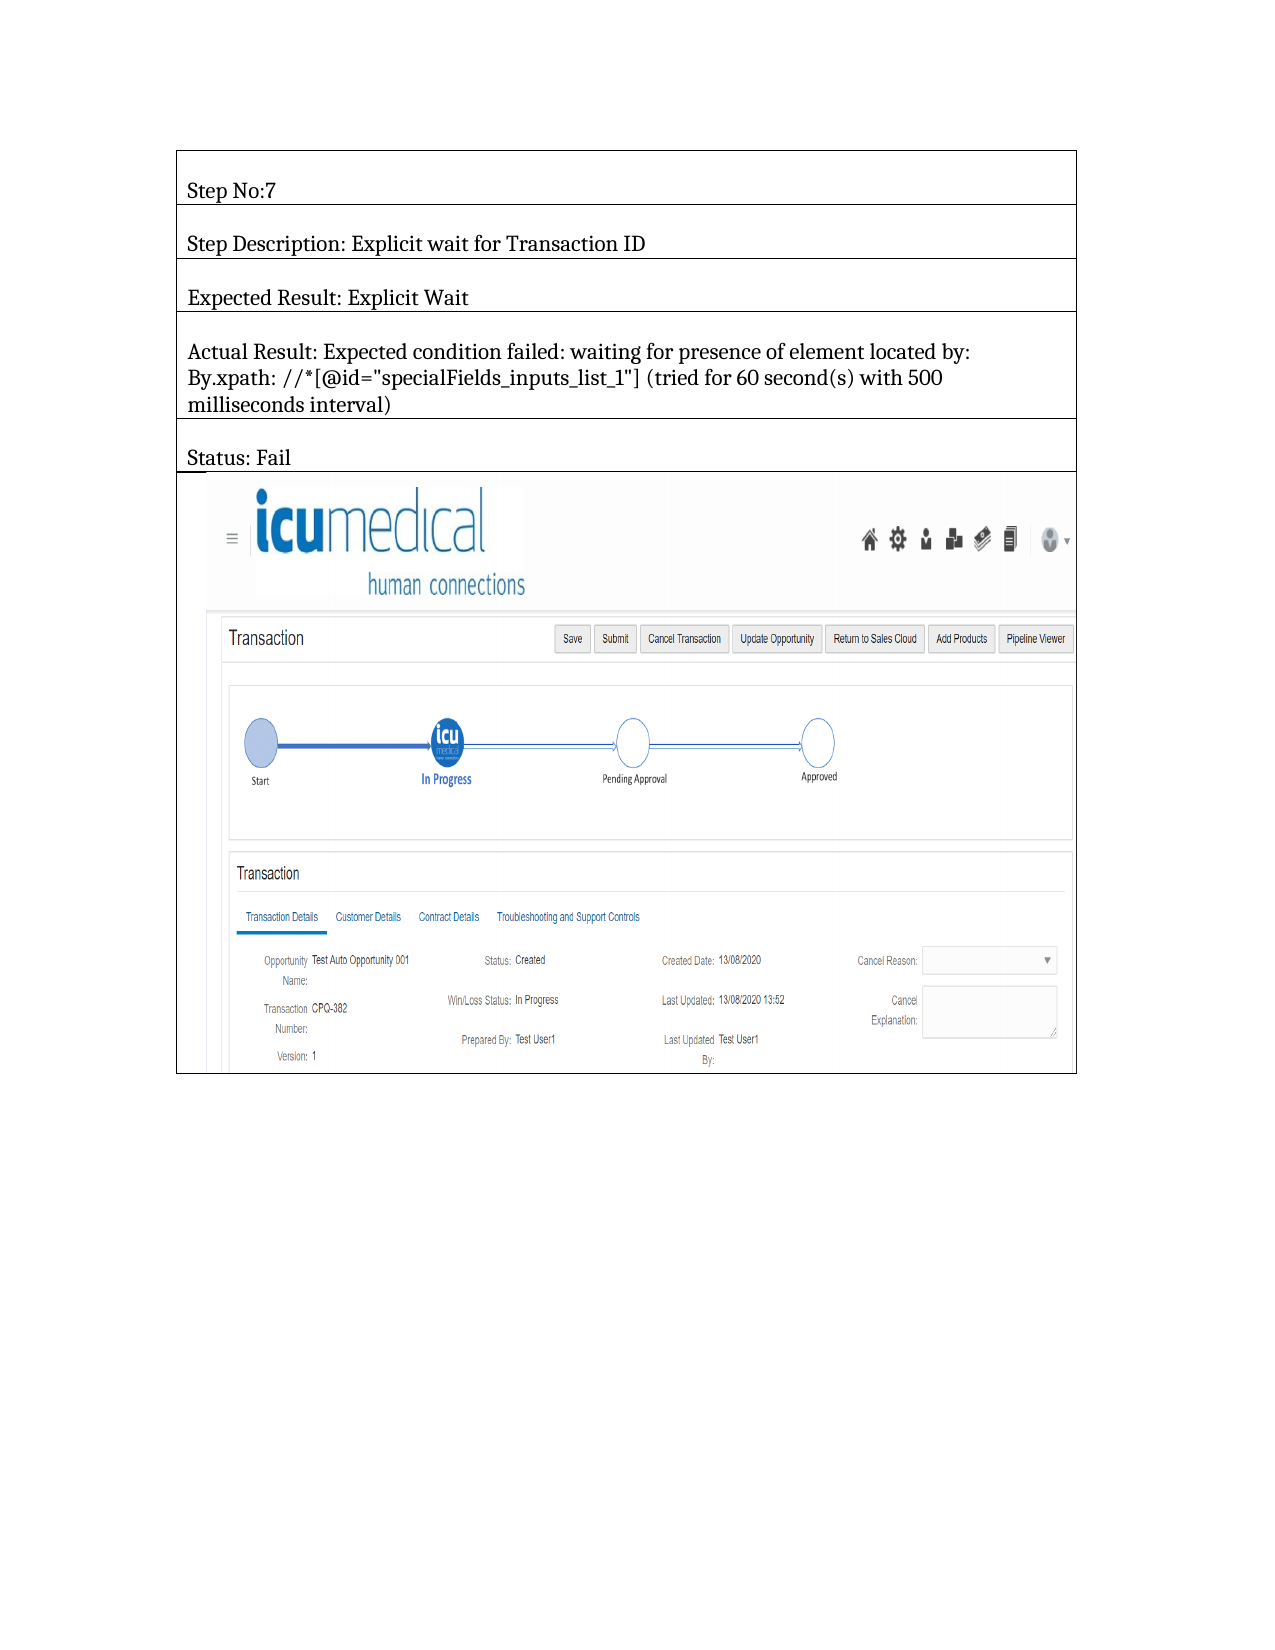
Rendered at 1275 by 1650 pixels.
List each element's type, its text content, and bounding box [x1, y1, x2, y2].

table_header Step No:7 [177, 151, 1076, 204]
table_cell Status: Fail [177, 419, 1076, 471]
table_cell Expected Result: Explicit Wait [177, 259, 1076, 311]
table_cell Step Description: Explicit wait for Transaction ID [177, 205, 1076, 257]
picture [206, 472, 1077, 1073]
table_cell Actual Result: Expected condition failed: waiting for presence of element located by: By.xpath: //*[@id="specialFields_inputs_list_1"] (tried for 60 second(s) with 500 milliseconds interval) [177, 312, 1076, 418]
table_cell [177, 473, 206, 1072]
